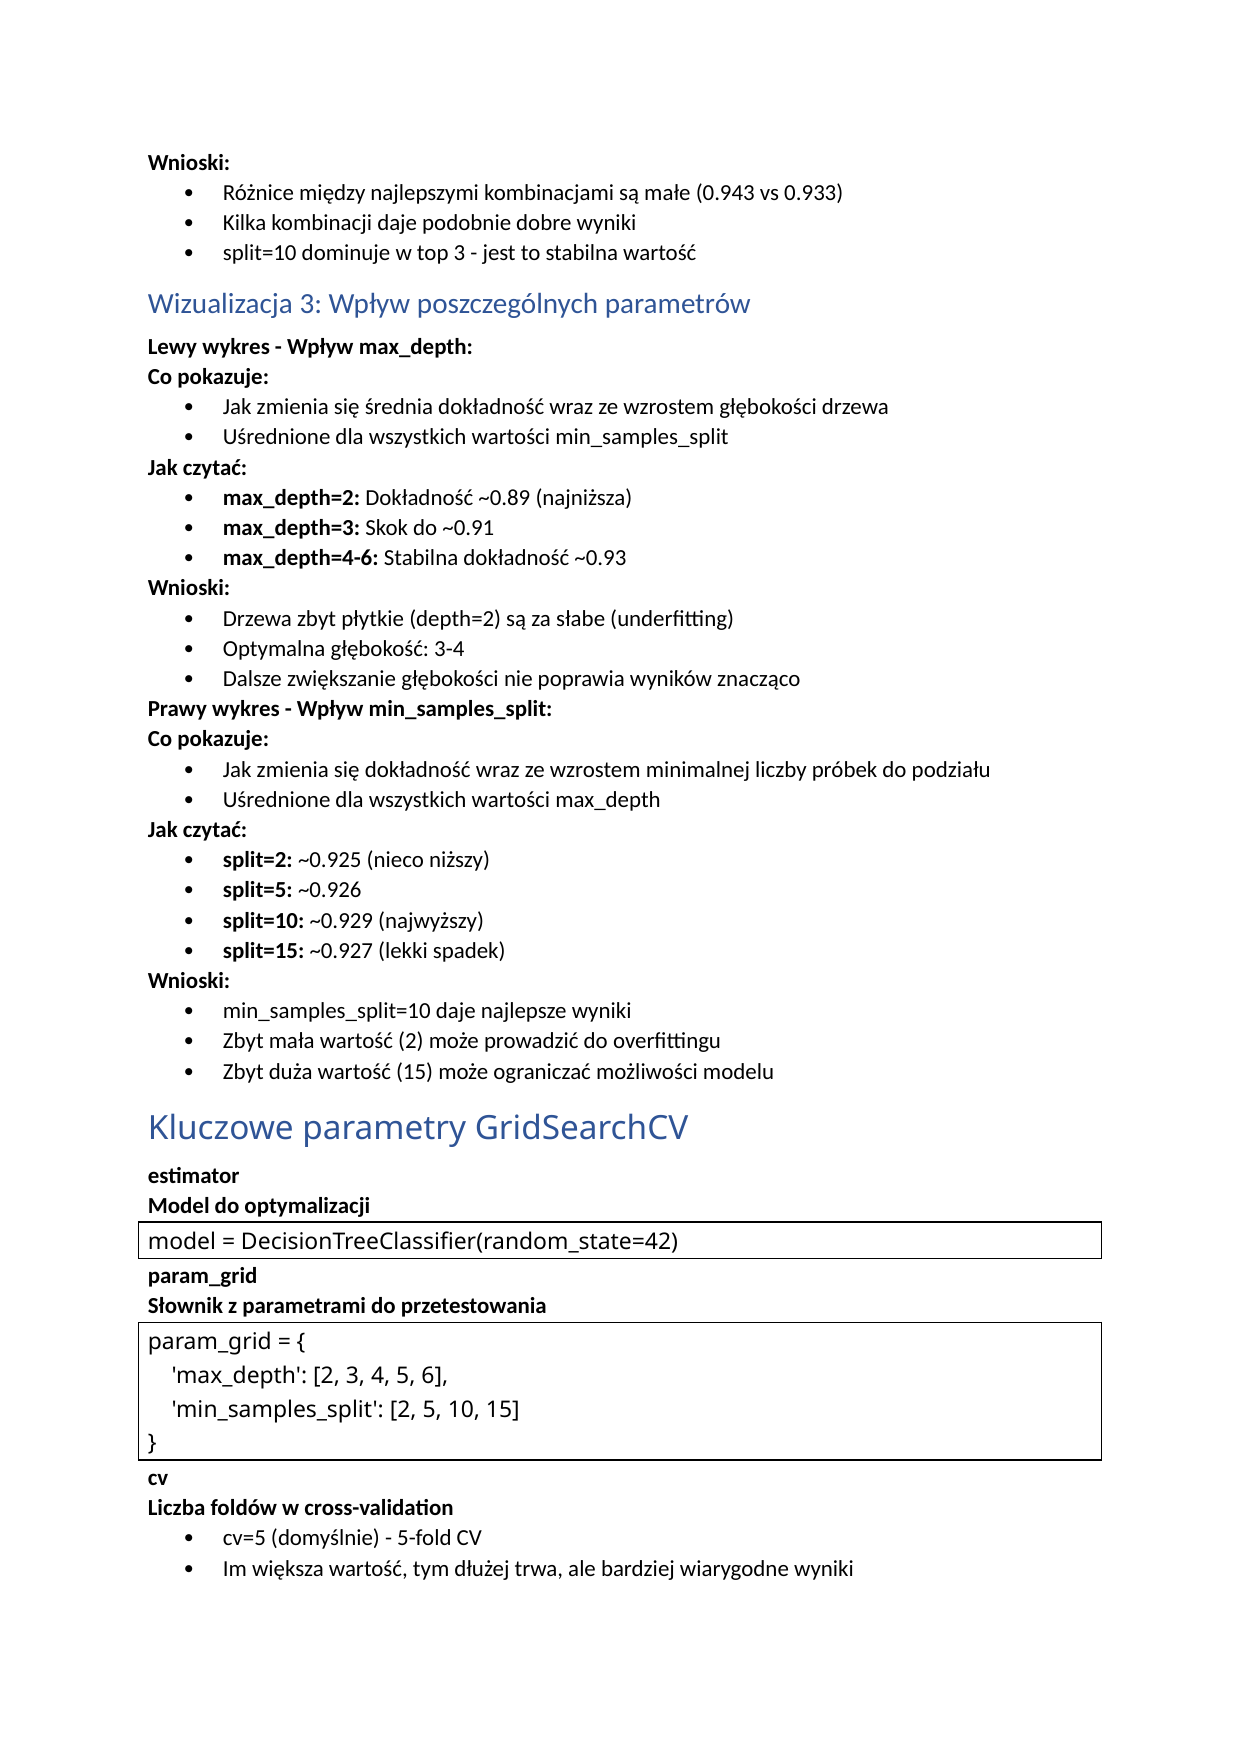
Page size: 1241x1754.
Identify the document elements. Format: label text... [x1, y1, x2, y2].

subtitle Wizualizacja 3: Wpływ poszczególnych parametrów [148, 285, 1093, 321]
list Drzewa zbyt płytkie (depth=2) są za słabe (underfitting) [185, 604, 1093, 632]
text Jak czytać: [148, 453, 1093, 481]
text 'max_depth': [2, 3, 4, 5, 6], [139, 1356, 1101, 1389]
list split=10: ~0.929 (najwyższy) [185, 906, 1093, 934]
list Jak zmienia się średnia dokładność wraz ze wzrostem głębokości drzewa [185, 392, 1093, 420]
list Zbyt duża wartość (15) może ograniczać możliwości modelu [185, 1057, 1093, 1085]
list split=15: ~0.927 (lekki spadek) [185, 936, 1093, 964]
list max_depth=4-6: Stabilna dokładność ~0.93 [185, 543, 1093, 571]
list Optymalna głębokość: 3-4 [185, 634, 1093, 662]
list max_depth=3: Skok do ~0.91 [185, 513, 1093, 541]
text cv [148, 1463, 1093, 1491]
text Prawy wykres - Wpływ min_samples_split: [148, 694, 1093, 722]
text param_grid [148, 1261, 1093, 1289]
list Uśrednione dla wszystkich wartości min_samples_split [185, 422, 1093, 451]
list cv=5 (domyślnie) - 5-fold CV [185, 1523, 1093, 1552]
text Jak czytać: [148, 815, 1093, 843]
list split=10 dominuje w top 3 - jest to stabilna wartość [185, 238, 1093, 266]
subtitle Kluczowe parametry GridSearchCV [148, 1104, 1093, 1149]
list Różnice między najlepszymi kombinacjami są małe (0.943 vs 0.933) [185, 178, 1093, 206]
text Lewy wykres - Wpływ max_depth: [148, 332, 1093, 360]
text Liczba foldów w cross-validation [148, 1493, 1093, 1521]
text Słownik z parametrami do przetestowania [148, 1292, 1093, 1320]
list split=2: ~0.925 (nieco niższy) [185, 845, 1093, 873]
list min_samples_split=10 daje najlepsze wyniki [185, 996, 1093, 1024]
text estimator [148, 1161, 1093, 1189]
text Wnioski: [148, 573, 1093, 602]
list split=5: ~0.926 [185, 876, 1093, 904]
list Zbyt mała wartość (2) może prowadzić do overfittingu [185, 1027, 1093, 1055]
list max_depth=2: Dokładność ~0.89 (najniższa) [185, 483, 1093, 511]
text } [139, 1423, 1101, 1459]
text param_grid = { [139, 1323, 1101, 1356]
text Model do optymalizacji [148, 1191, 1093, 1219]
list Jak zmienia się dokładność wraz ze wzrostem minimalnej liczby próbek do podziału [185, 755, 1093, 783]
list Uśrednione dla wszystkich wartości max_depth [185, 785, 1093, 813]
text model = DecisionTreeClassifier(random_state=42) [139, 1223, 1101, 1258]
list Kilka kombinacji daje podobnie dobre wyniki [185, 208, 1093, 236]
text Wnioski: [148, 966, 1093, 994]
text Co pokazuje: [148, 724, 1093, 753]
text Wnioski: [148, 148, 1093, 176]
text Co pokazuje: [148, 362, 1093, 390]
list Im większa wartość, tym dłużej trwa, ale bardziej wiarygodne wyniki [185, 1554, 1093, 1582]
list Dalsze zwiększanie głębokości nie poprawia wyników znacząco [185, 664, 1093, 692]
text 'min_samples_split': [2, 5, 10, 15] [139, 1389, 1101, 1423]
